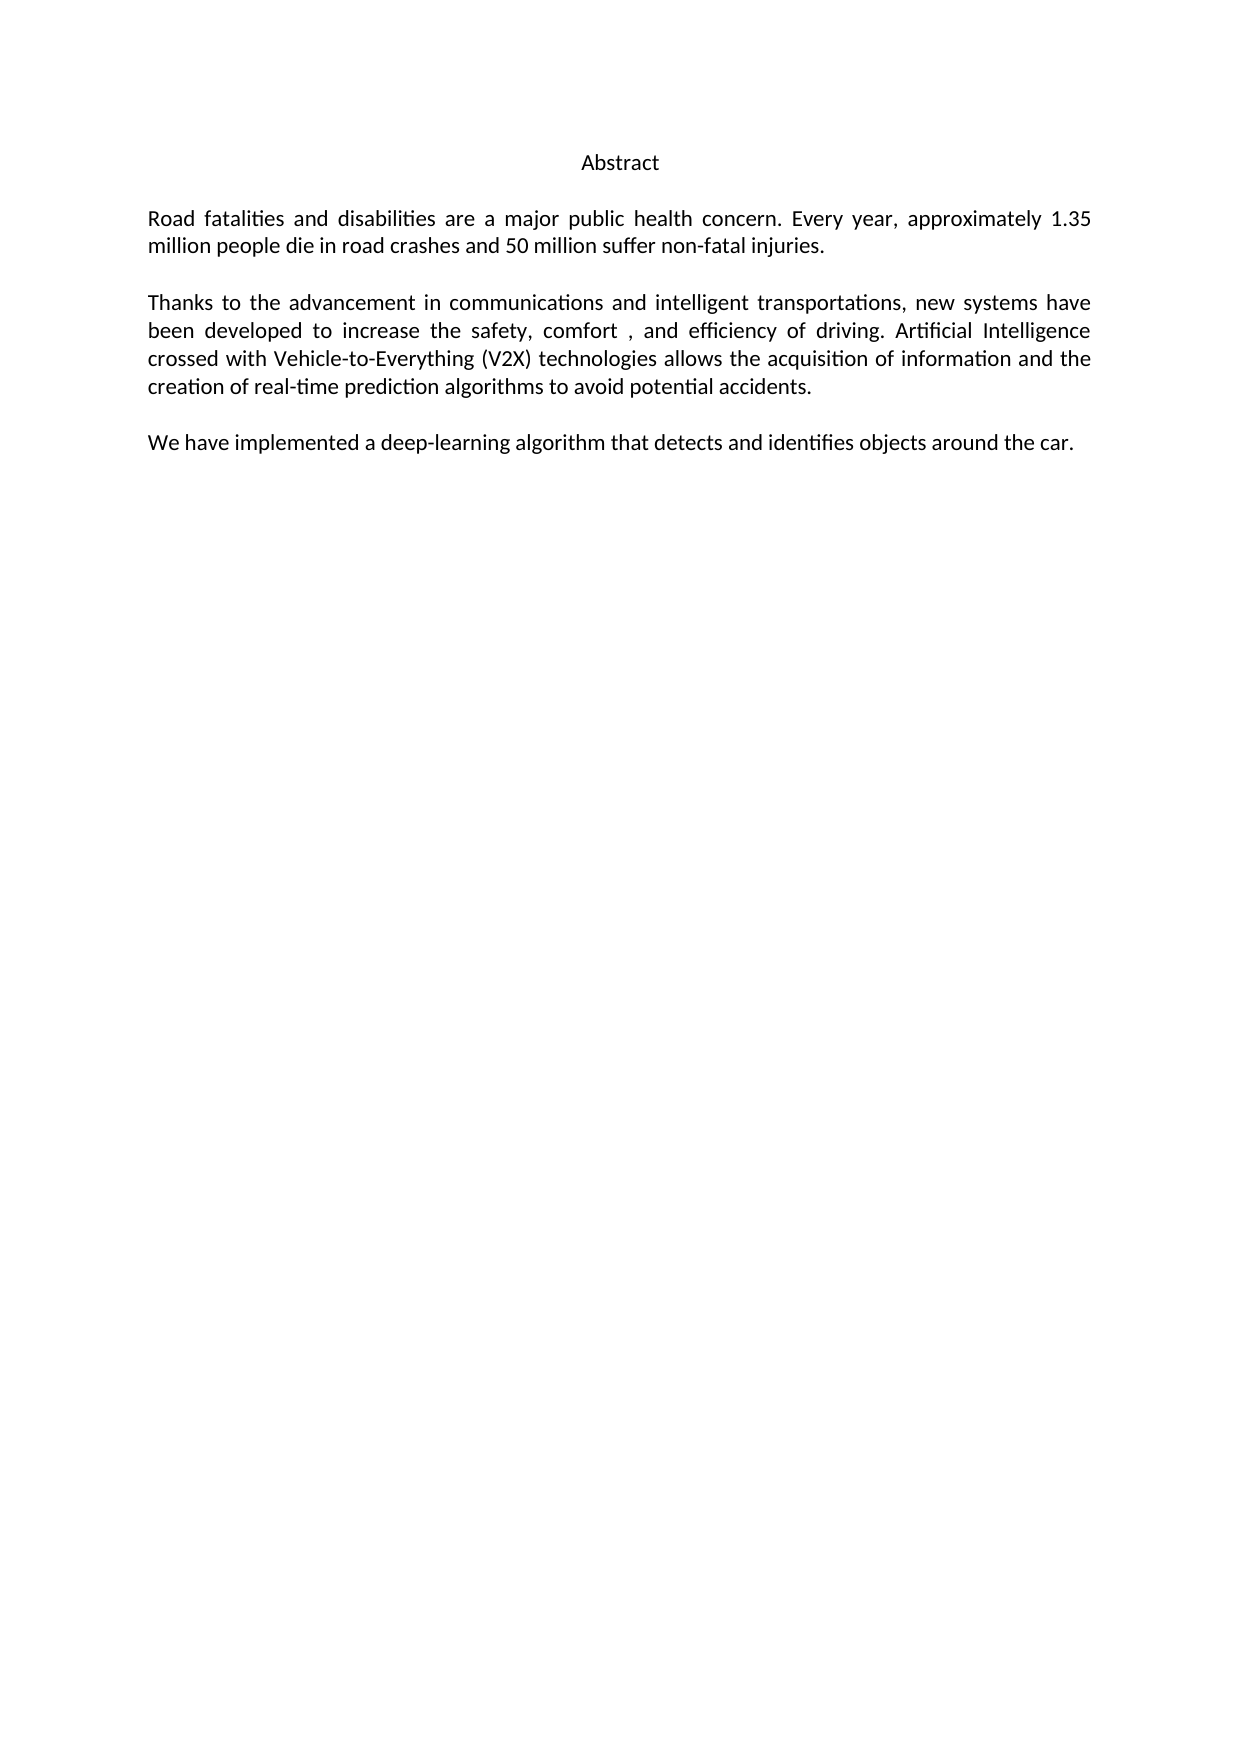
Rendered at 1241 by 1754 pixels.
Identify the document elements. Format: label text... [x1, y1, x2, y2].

text Road fatalities and disabilities are a major public health concern. Every year, approximately 1.35 million people die in road crashes and 50 million suffer non-fatal injuries. [148, 204, 1093, 260]
text Thanks to the advancement in communications and intelligent transportations, new systems have been developed to increase the safety, comfort , and efficiency of driving. Artificial Intelligence crossed with Vehicle-to-Everything (V2X) technologies allows the acquisition of information and the creation of real-time prediction algorithms to avoid potential accidents. [148, 288, 1093, 400]
text We have implemented a deep-learning algorithm that detects and identifies objects around the car. [148, 428, 1093, 456]
text Abstract [148, 148, 1093, 176]
